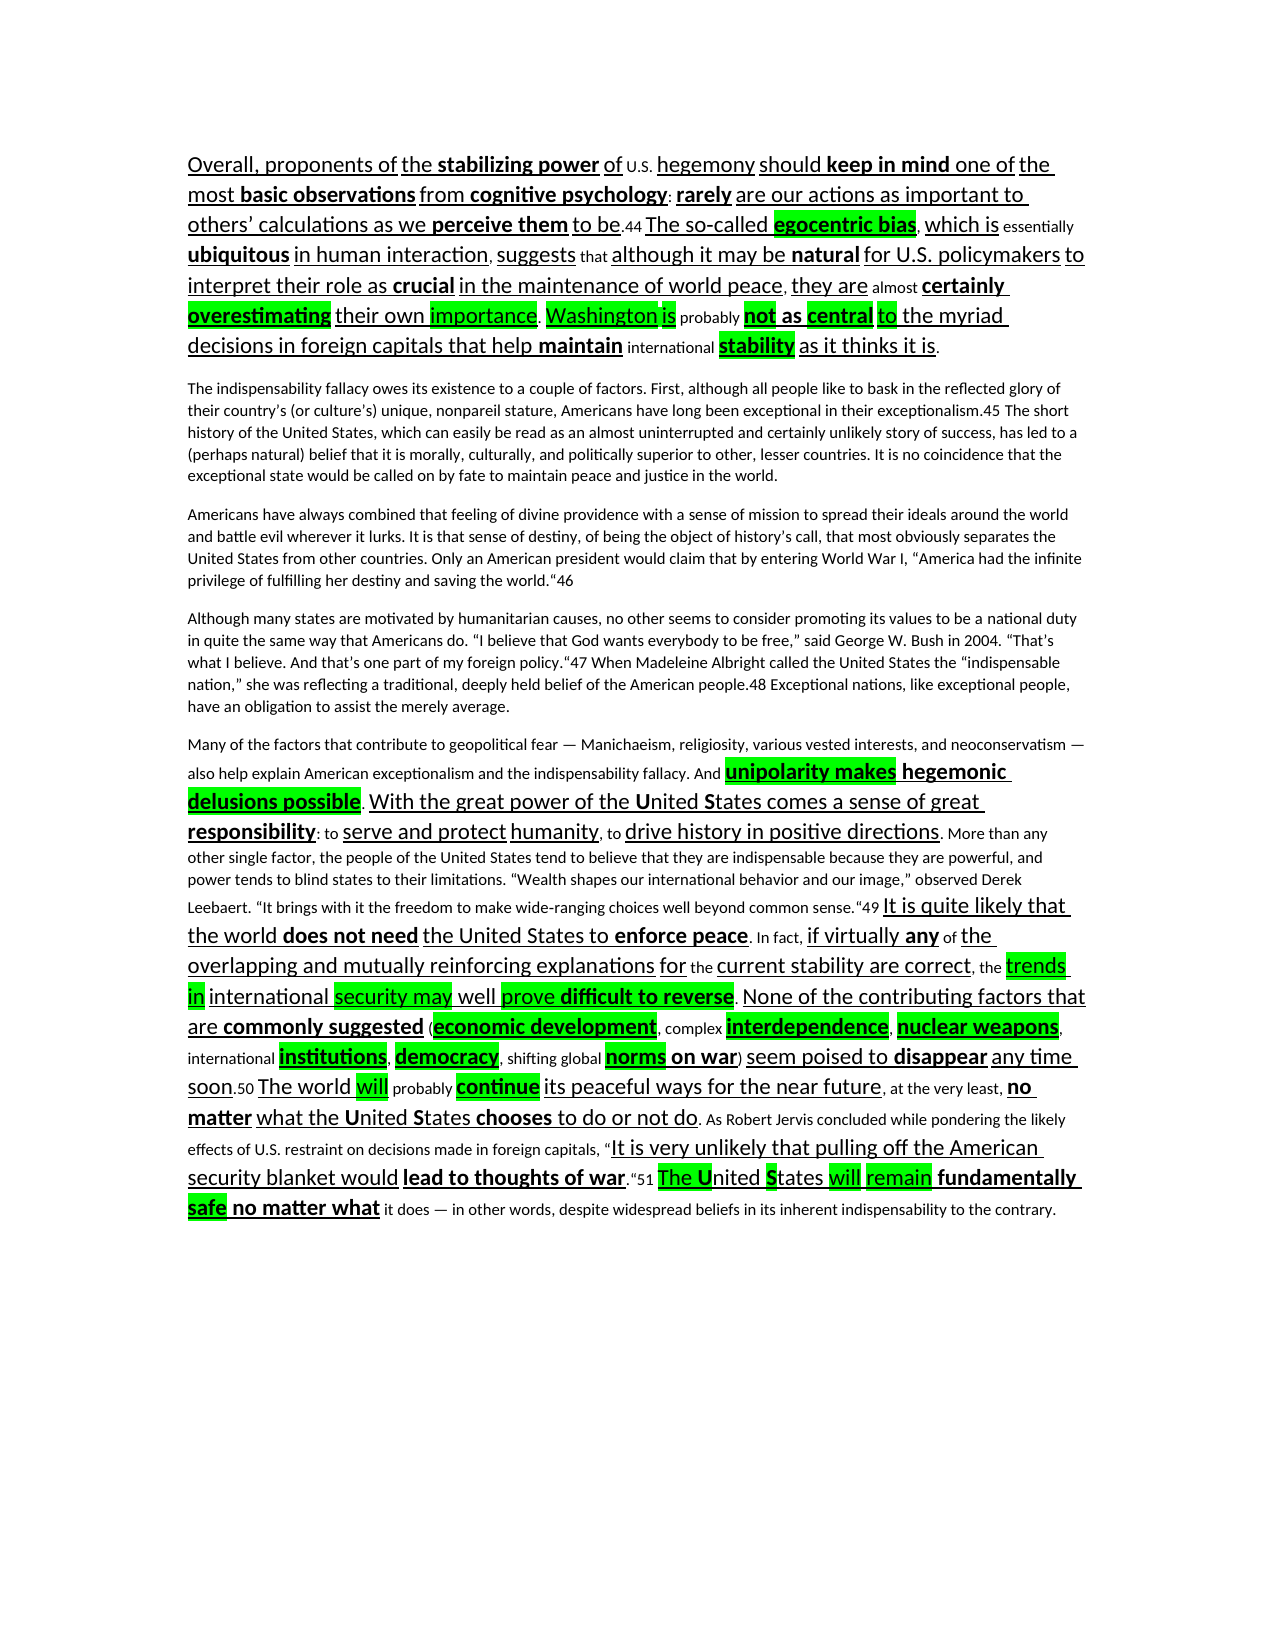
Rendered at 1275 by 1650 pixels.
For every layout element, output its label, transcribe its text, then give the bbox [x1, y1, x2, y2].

text The indispensability fallacy owes its existence to a couple of factors. First, although all people like to bask in the reflected glory of their country’s (or culture’s) unique, nonpareil stature, Americans have long been exceptional in their exceptionalism.45 The short history of the United States, which can easily be read as an almost uninterrupted and certainly unlikely story of success, has led to a (perhaps natural) belief that it is morally, culturally, and politically superior to other, lesser countries. It is no coincidence that the exceptional state would be called on by fate to maintain peace and justice in the world. [187, 378, 1087, 486]
text Although many states are motivated by humanitarian causes, no other seems to consider promoting its values to be a national duty in quite the same way that Americans do. “I believe that God wants everybody to be free,” said George W. Bush in 2004. “That’s what I believe. And that’s one part of my foreign policy.“47 When Madeleine Albright called the United States the “indispensable nation,” she was reflecting a traditional, deeply held belief of the American people.48 Exceptional nations, like exceptional people, have an obligation to assist the merely average. [187, 608, 1087, 716]
text Many of the factors that contribute to geopolitical fear — Manichaeism, religiosity, various vested interests, and neoconservatism — also help explain American exceptionalism and the indispensability fallacy. And unipolarity makes hegemonic delusions possible. With the great power of the United States comes a sense of great responsibility: to serve and protect humanity, to drive history in positive directions. More than any other single factor, the people of the United States tend to believe that they are indispensable because they are powerful, and power tends to blind states to their limitations. “Wealth shapes our international behavior and our image,” observed Derek Leebaert. “It brings with it the freedom to make wide‐​ranging choices well beyond common sense.“49 It is quite likely that the world does not need the United States to enforce peace. In fact, if virtually any of the overlapping and mutually reinforcing explanations for the current stability are correct, the trends in international security may well prove difficult to reverse. None of the contributing factors that are commonly suggested (economic development, complex interdependence, nuclear weapons, international institutions, democracy, shifting global norms on war) seem poised to disappear any time soon.50 The world will probably continue its peaceful ways for the near future, at the very least, no matter what the United States chooses to do or not do. As Robert Jervis concluded while pondering the likely effects of U.S. restraint on decisions made in foreign capitals, “It is very unlikely that pulling off the American security blanket would lead to thoughts of war.“51 The United States will remain fundamentally safe no matter what it does — in other words, despite widespread beliefs in its inherent indispensability to the contrary. [187, 734, 1087, 1221]
text Americans have always combined that feeling of divine providence with a sense of mission to spread their ideals around the world and battle evil wherever it lurks. It is that sense of destiny, of being the object of history’s call, that most obviously separates the United States from other countries. Only an American president would claim that by entering World War I, “America had the infinite privilege of fulfilling her destiny and saving the world.“46 [187, 504, 1087, 590]
text Overall, proponents of the stabilizing power of U.S. hegemony should keep in mind one of the most basic observations from cognitive psychology: rarely are our actions as important to others’ calculations as we perceive them to be.44 The so‐​called egocentric bias, which is essentially ubiquitous in human interaction, suggests that although it may be natural for U.S. policymakers to interpret their role as crucial in the maintenance of world peace, they are almost certainly overestimating their own importance. Washington is probably not as central to the myriad decisions in foreign capitals that help maintain international stability as it thinks it is. [187, 150, 1087, 359]
